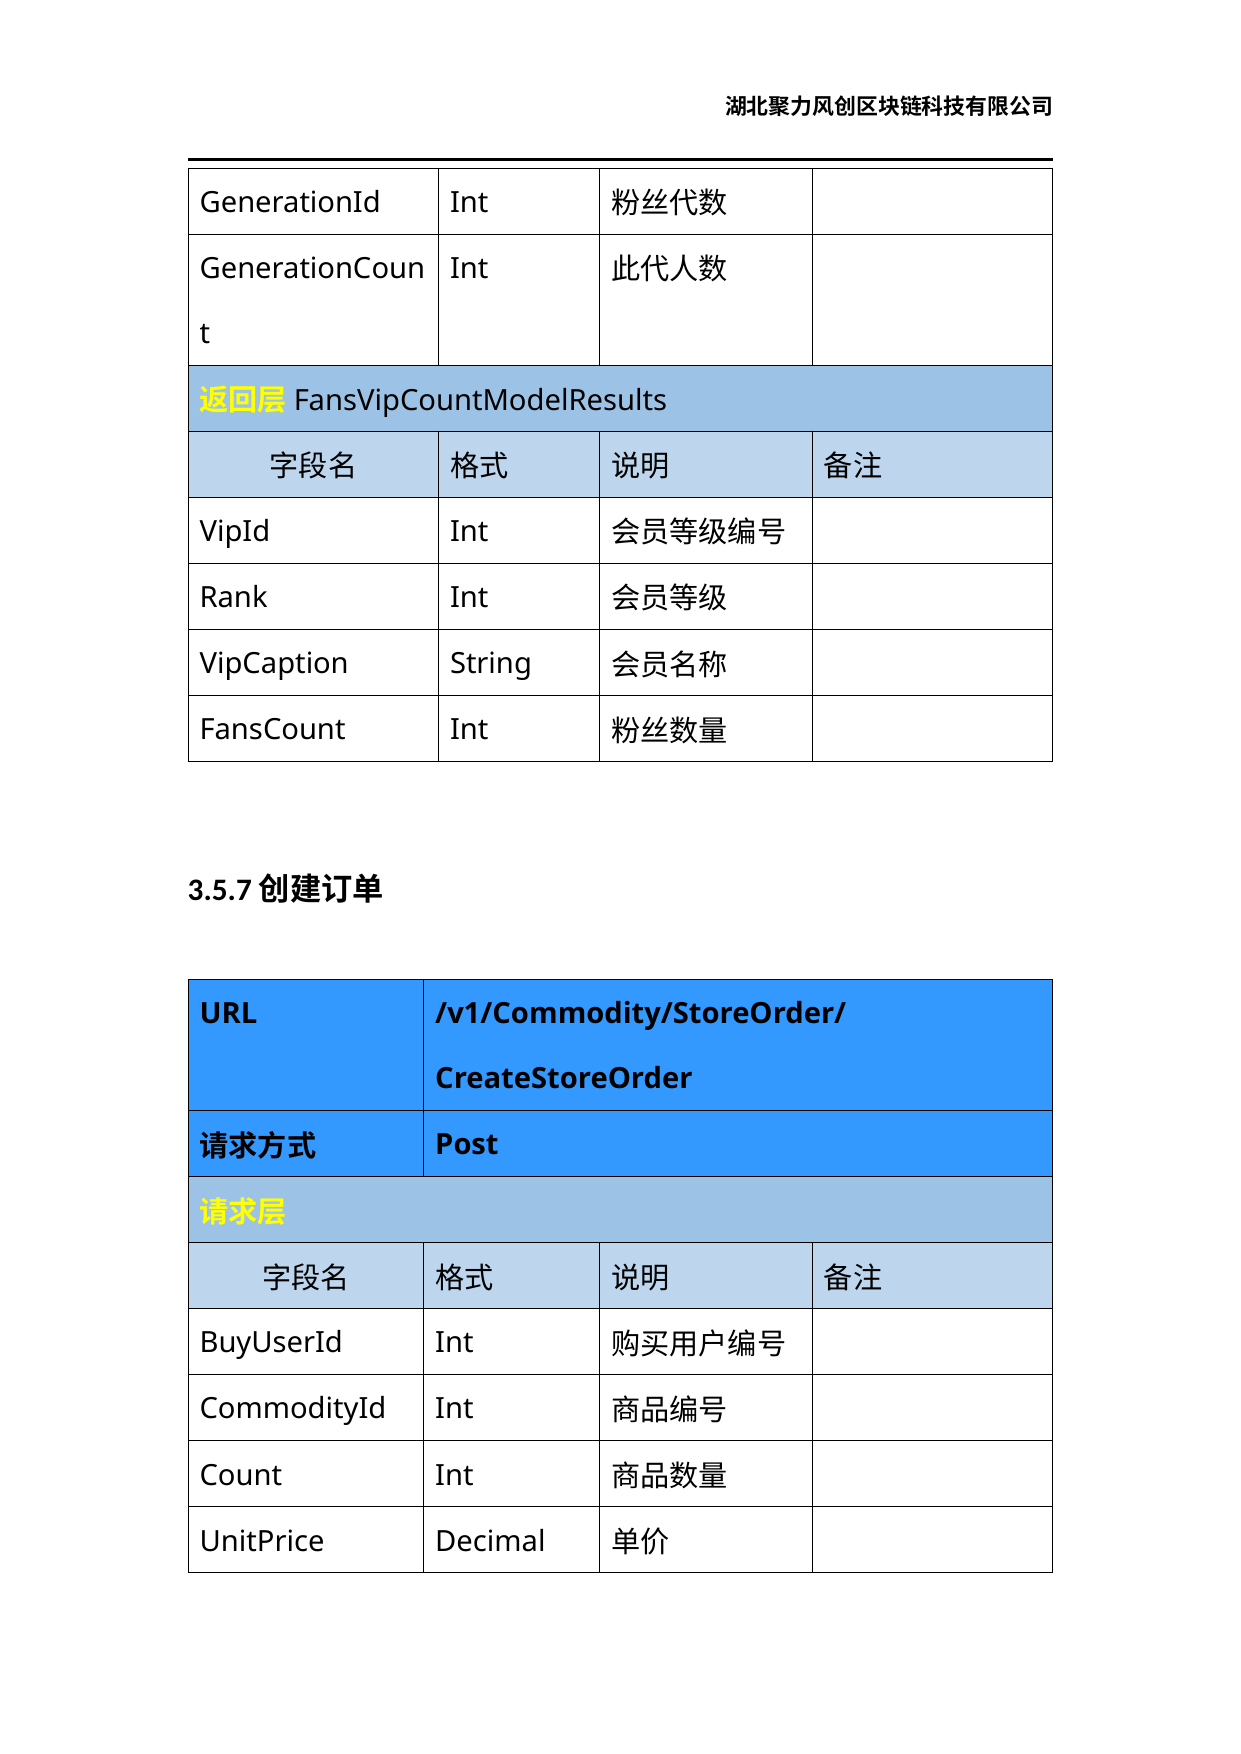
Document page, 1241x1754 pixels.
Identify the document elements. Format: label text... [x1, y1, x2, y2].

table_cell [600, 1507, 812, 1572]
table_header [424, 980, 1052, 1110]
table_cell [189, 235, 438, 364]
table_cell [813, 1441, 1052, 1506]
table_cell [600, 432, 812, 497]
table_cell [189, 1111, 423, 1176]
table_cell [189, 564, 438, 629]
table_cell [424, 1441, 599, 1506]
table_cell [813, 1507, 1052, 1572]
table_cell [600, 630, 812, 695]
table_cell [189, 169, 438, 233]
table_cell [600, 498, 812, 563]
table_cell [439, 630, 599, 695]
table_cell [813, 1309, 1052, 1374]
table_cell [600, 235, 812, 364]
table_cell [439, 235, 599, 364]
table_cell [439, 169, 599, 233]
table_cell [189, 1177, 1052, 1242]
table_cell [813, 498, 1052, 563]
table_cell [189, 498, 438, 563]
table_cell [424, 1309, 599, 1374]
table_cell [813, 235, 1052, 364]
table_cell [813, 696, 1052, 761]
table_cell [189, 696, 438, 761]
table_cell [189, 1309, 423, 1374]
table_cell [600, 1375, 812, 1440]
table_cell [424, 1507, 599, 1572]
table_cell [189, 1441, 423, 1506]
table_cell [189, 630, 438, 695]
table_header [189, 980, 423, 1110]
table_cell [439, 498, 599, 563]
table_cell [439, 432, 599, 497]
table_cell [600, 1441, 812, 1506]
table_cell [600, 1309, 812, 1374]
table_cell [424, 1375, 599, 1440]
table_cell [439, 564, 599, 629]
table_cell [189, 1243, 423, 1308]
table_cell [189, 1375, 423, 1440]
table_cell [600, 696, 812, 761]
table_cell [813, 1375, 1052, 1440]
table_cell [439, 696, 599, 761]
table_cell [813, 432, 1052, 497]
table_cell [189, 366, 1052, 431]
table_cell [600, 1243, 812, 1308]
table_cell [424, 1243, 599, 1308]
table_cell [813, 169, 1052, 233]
subtitle 3.5.7 创建订单 [187, 854, 1053, 919]
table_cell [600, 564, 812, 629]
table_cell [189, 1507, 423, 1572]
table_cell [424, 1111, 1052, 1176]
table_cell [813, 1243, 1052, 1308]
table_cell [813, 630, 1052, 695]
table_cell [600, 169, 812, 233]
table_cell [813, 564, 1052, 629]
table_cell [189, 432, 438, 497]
